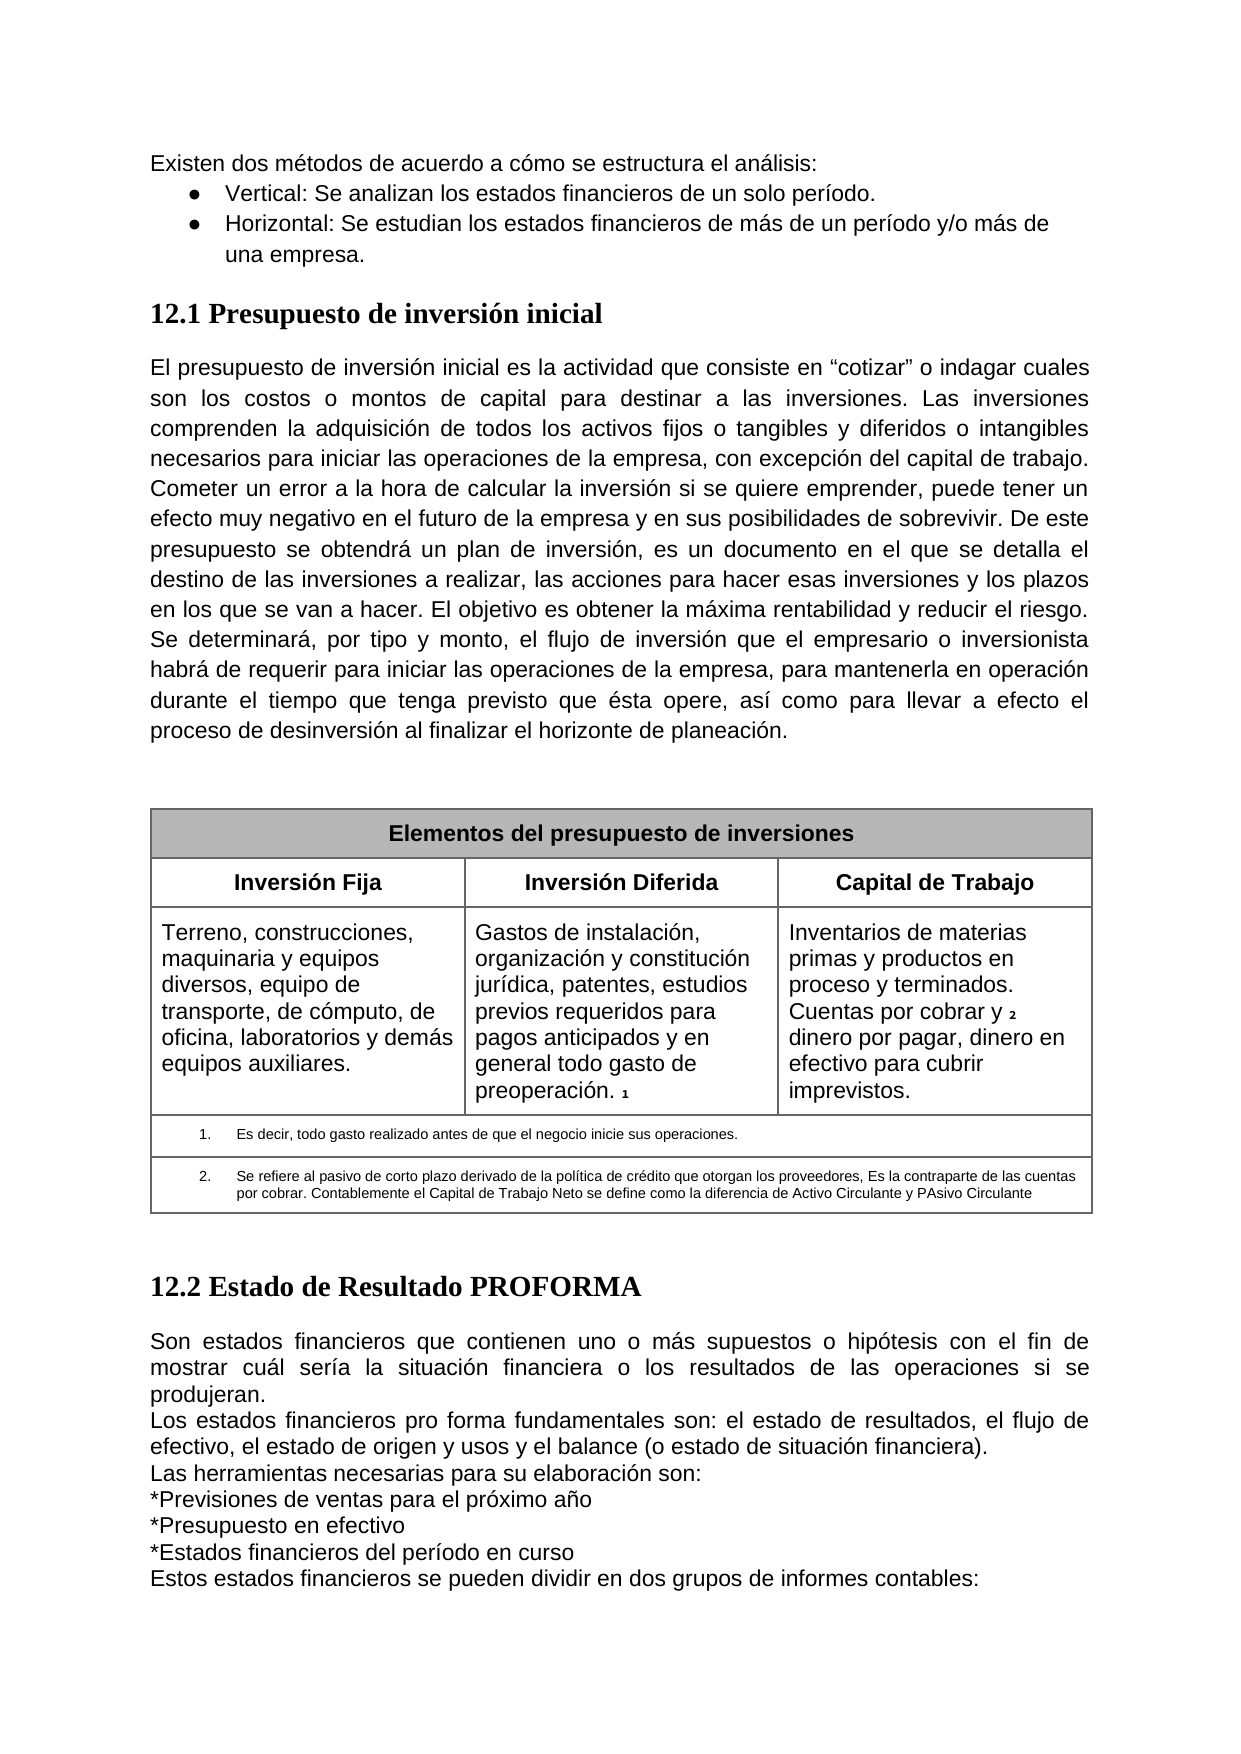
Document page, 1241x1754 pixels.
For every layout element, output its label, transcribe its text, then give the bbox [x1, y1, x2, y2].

table_cell Terreno, construcciones, maquinaria y equipos diversos, equipo de transporte, de cómputo, de oficina, laboratorios y demás equipos auxiliares. [152, 908, 464, 1113]
list Horizontal: Se estudian los estados financieros de más de un período y/o más de una empresa. [187, 210, 1090, 267]
table_cell Inversión Fija [152, 859, 464, 906]
text Estos estados financieros se pueden dividir en dos grupos de informes contables: [150, 1565, 1090, 1591]
table_cell Es decir, todo gasto realizado antes de que el negocio inicie sus operaciones. [152, 1116, 1091, 1156]
table_cell Inventarios de materias primas y productos en proceso y terminados. Cuentas por cobrar y 2 dinero por pagar, dinero en efectivo para cubrir imprevistos. [779, 908, 1091, 1113]
table_cell Se refiere al pasivo de corto plazo derivado de la política de crédito que otorgan los proveedores, Es la contraparte de las cuentas por cobrar. Contablemente el Capital de Trabajo Neto se define como la diferencia de Activo Circulante y PAsivo Circulante [152, 1158, 1091, 1212]
text El presupuesto de inversión inicial es la actividad que consiste en “cotizar” o indagar cuales son los costos o montos de capital para destinar a las inversiones. Las inversiones comprenden la adquisición de todos los activos fijos o tangibles y diferidos o intangibles necesarios para iniciar las operaciones de la empresa, con excepción del capital de trabajo. Cometer un error a la hora de calcular la inversión si se quiere emprender, puede tener un efecto muy negativo en el futuro de la empresa y en sus posibilidades de sobrevivir. De este presupuesto se obtendrá un plan de inversión, es un documento en el que se detalla el destino de las inversiones a realizar, las acciones para hacer esas inversiones y los plazos en los que se van a hacer. El objetivo es obtener la máxima rentabilidad y reducir el riesgo. Se determinará, por tipo y monto, el flujo de inversión que el empresario o inversionista habrá de requerir para iniciar las operaciones de la empresa, para mantenerla en operación durante el tiempo que tenga previsto que ésta opere, así como para llevar a efecto el proceso de desinversión al finalizar el horizonte de planeación. [150, 354, 1090, 743]
table_header Elementos del presupuesto de inversiones [152, 810, 1091, 857]
text Los estados financieros pro forma fundamentales son: el estado de resultados, el flujo de efectivo, el estado de origen y usos y el balance (o estado de situación financiera). [150, 1407, 1090, 1460]
text Existen dos métodos de acuerdo a cómo se estructura el análisis: [150, 150, 1090, 176]
text *Estados financieros del período en curso [150, 1539, 1090, 1565]
table_cell Gastos de instalación, organización y constitución jurídica, patentes, estudios previos requeridos para pagos anticipados y en general todo gasto de preoperación. 1 [466, 908, 777, 1113]
table_cell Capital de Trabajo [779, 859, 1091, 906]
text 12.1 Presupuesto de inversión inicial [150, 296, 1090, 329]
table_cell Inversión Diferida [466, 859, 777, 906]
text *Previsiones de ventas para el próximo año [150, 1486, 1090, 1512]
text 12.2 Estado de Resultado PROFORMA [150, 1269, 1090, 1303]
list Vertical: Se analizan los estados financieros de un solo período. [187, 180, 1090, 207]
text Son estados financieros que contienen uno o más supuestos o hipótesis con el fin de mostrar cuál sería la situación financiera o los resultados de las operaciones si se produjeran. [150, 1328, 1090, 1407]
text Las herramientas necesarias para su elaboración son: [150, 1460, 1090, 1486]
text *Presupuesto en efectivo [150, 1512, 1090, 1539]
